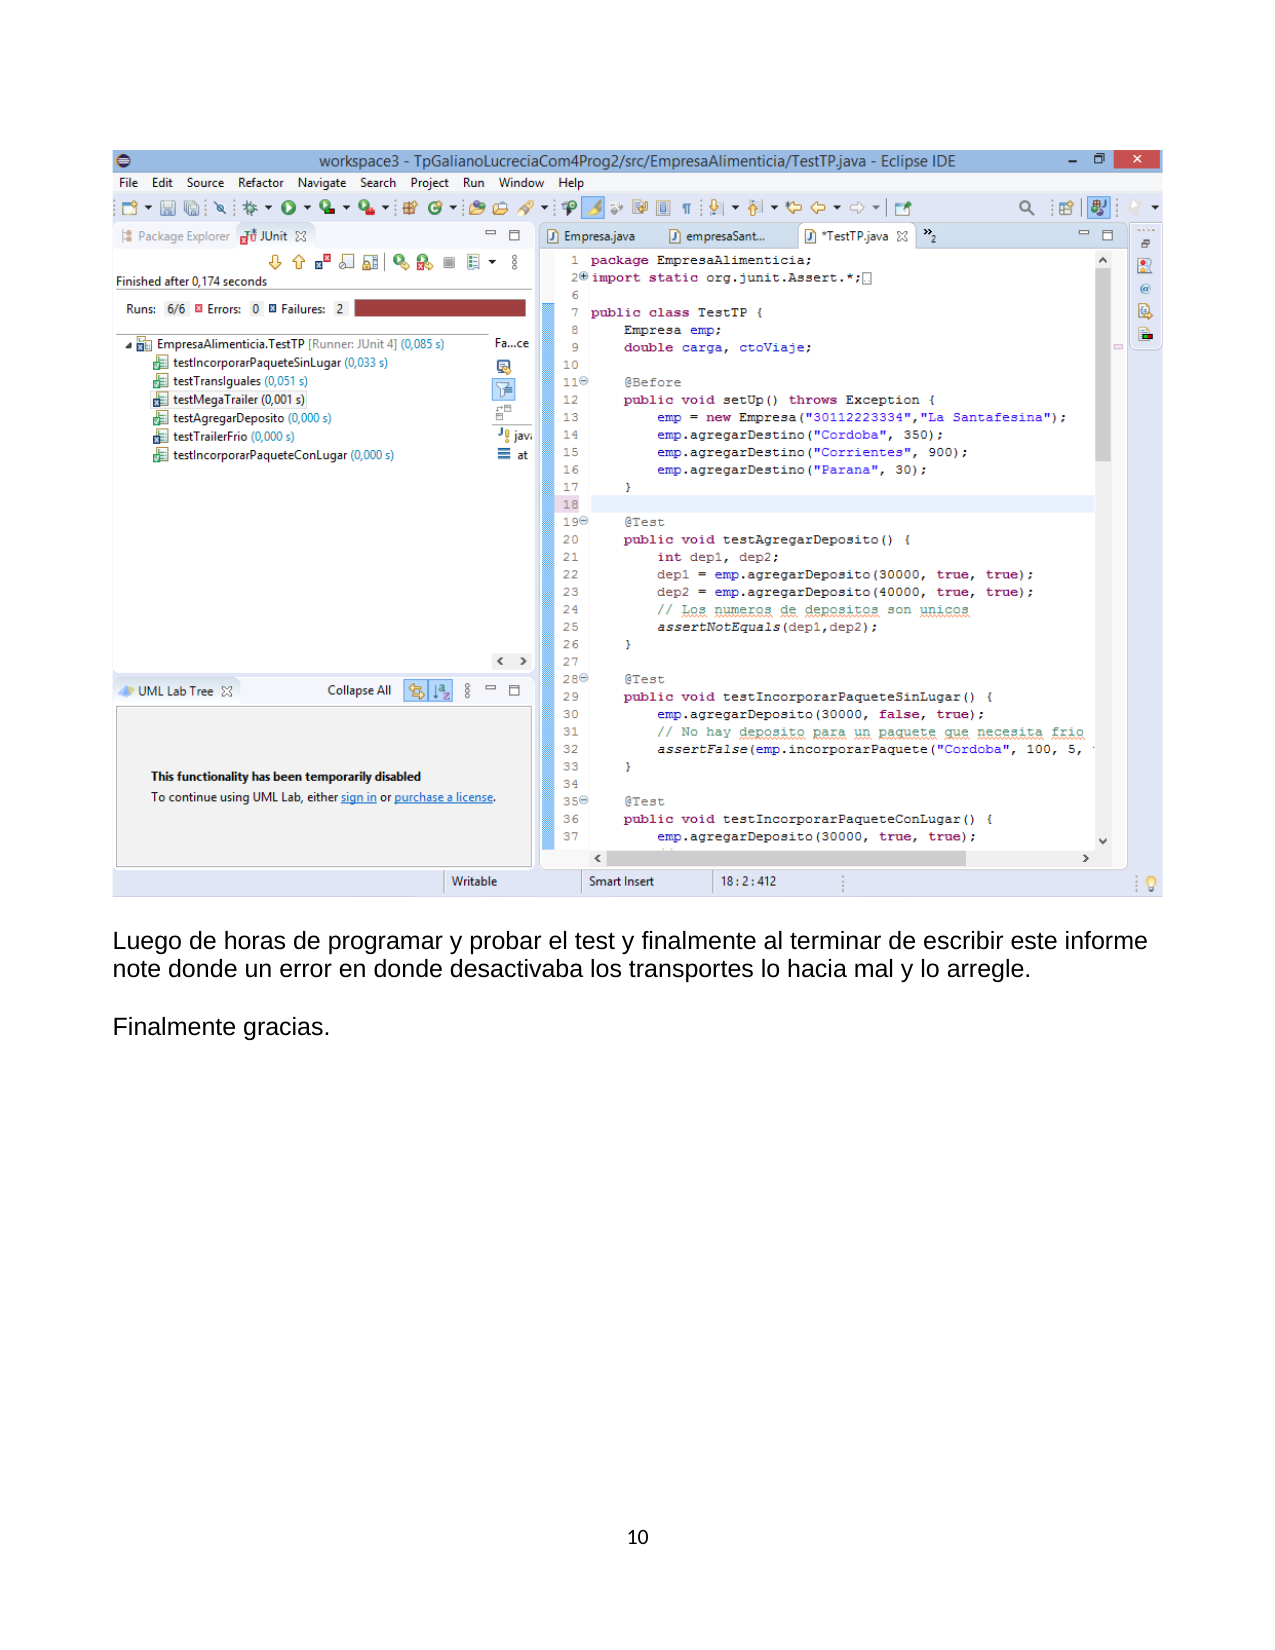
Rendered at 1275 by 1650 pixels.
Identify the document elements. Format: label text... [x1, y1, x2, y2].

text Finalmente gracias. [112, 1012, 1162, 1041]
text Luego de horas de programar y probar el test y finalmente al terminar de escribir este informe note donde un error en donde desactivaba los transportes lo hacia mal y lo arregle. [112, 926, 1162, 983]
picture [112, 150, 1163, 897]
